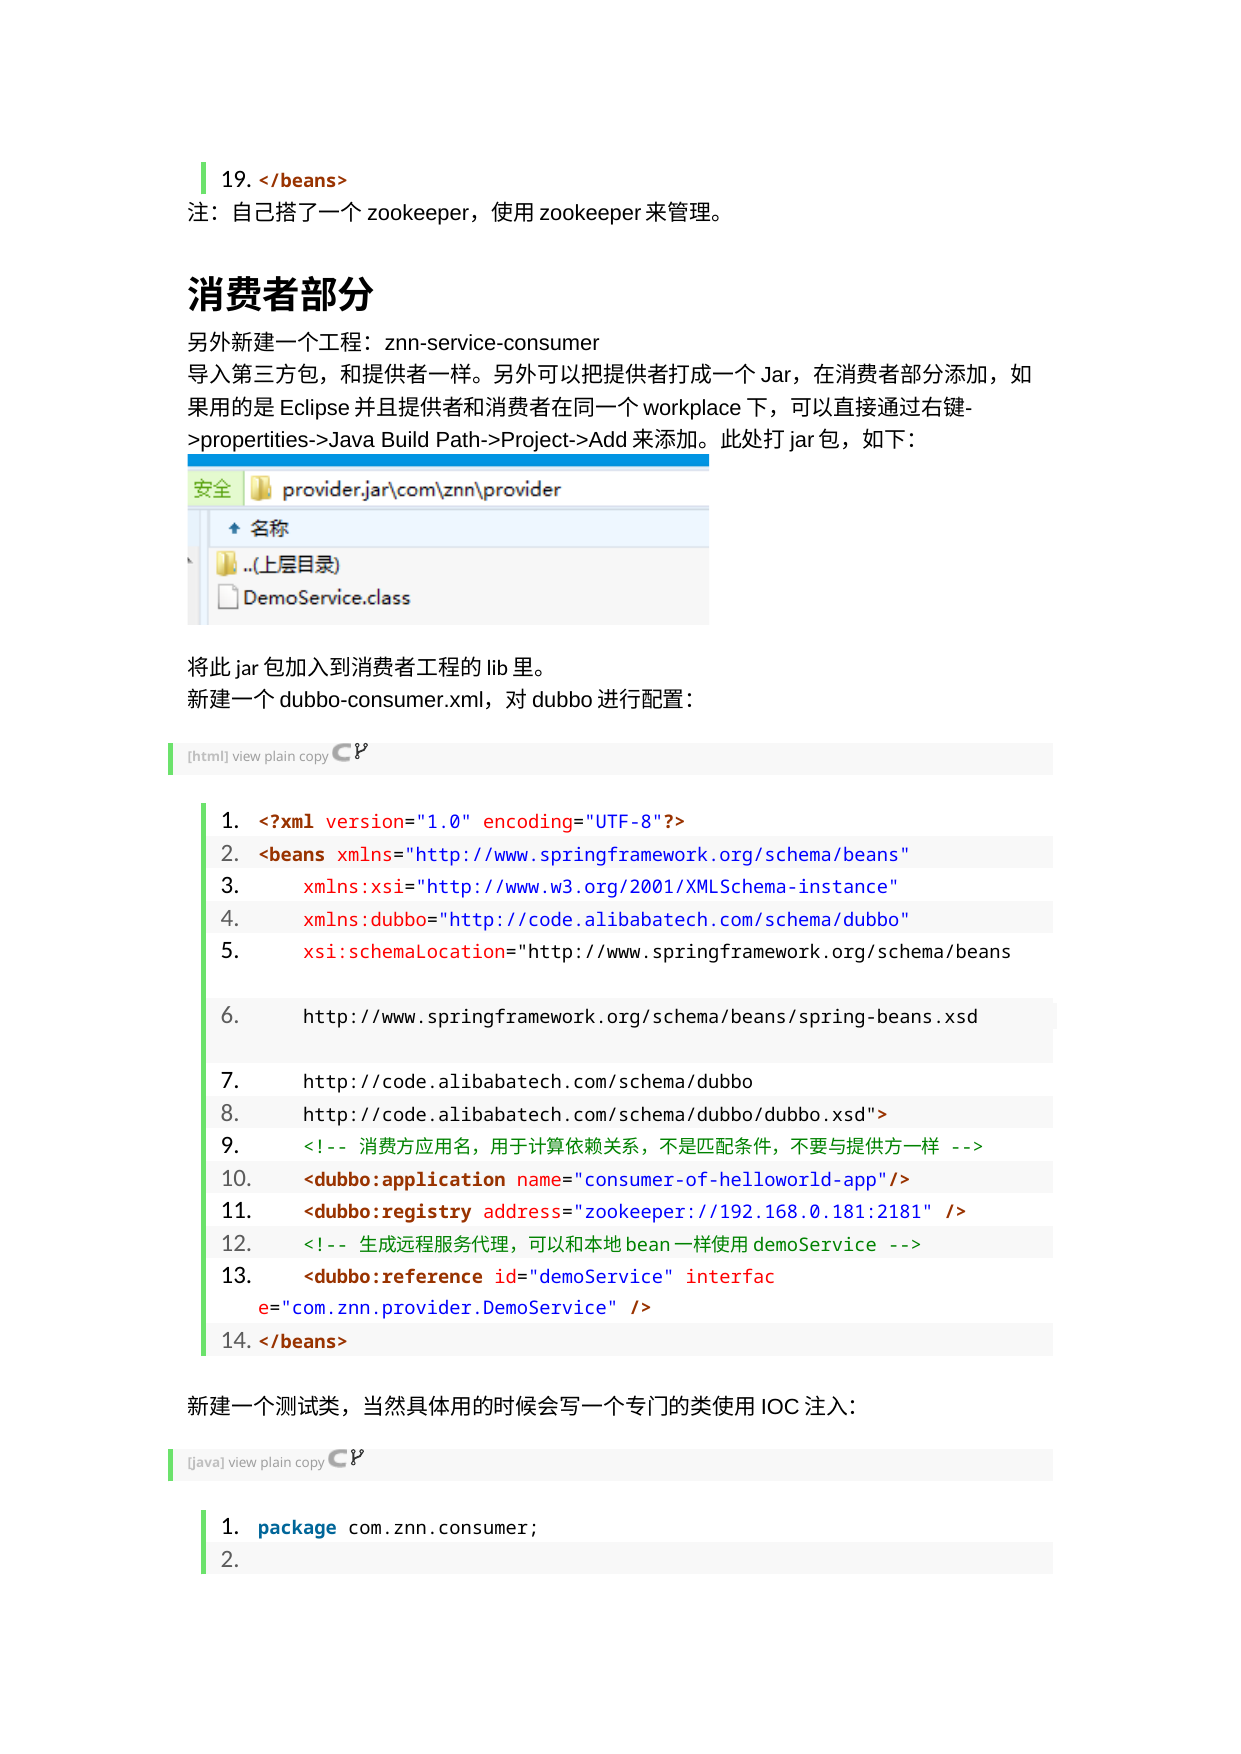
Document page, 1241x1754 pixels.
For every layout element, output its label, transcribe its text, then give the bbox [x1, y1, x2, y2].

picture [328, 1448, 347, 1468]
list xmlns:xsi="http://www.w3.org/2001/XMLSchema-instance" [206, 868, 1053, 901]
subtitle 消费者部分 [187, 259, 1053, 324]
list <!-- 生成远程服务代理，可以和本地bean一样使用demoService --> [206, 1226, 1053, 1258]
text 注：自己搭了一个zookeeper，使用zookeeper来管理。 [202, 194, 1053, 227]
text 另外新建一个工程：znn-service-consumer [187, 324, 1053, 357]
text 将此jar包加入到消费者工程的lib里。 [187, 649, 1053, 682]
list http://code.alibabatech.com/schema/dubbo [206, 1063, 1053, 1096]
text 导入第三方包，和提供者一样。另外可以把提供者打成一个Jar，在消费者部分添加，如果用的是Eclipse并且提供者和消费者在同一个workplace下，可以直接通过右键->propertities->Java Build Path->Project->Add来添加。此处打jar包，如下： [187, 357, 1053, 454]
list <dubbo:reference id="demoService" interface="com.znn.provider.DemoService" /> [206, 1258, 1053, 1323]
text [html] view plain copy [173, 743, 1053, 775]
list http://code.alibabatech.com/schema/dubbo/dubbo.xsd"> [206, 1096, 1053, 1128]
picture [332, 742, 351, 762]
list <!-- 消费方应用名，用于计算依赖关系，不是匹配条件，不要与提供方一样 --> [206, 1128, 1053, 1161]
text [java] view plain copy [173, 1449, 1053, 1481]
text 新建一个dubbo-consumer.xml，对dubbo进行配置： [187, 682, 1053, 714]
list xsi:schemaLocation="http://www.springframework.org/schema/beans [206, 933, 1053, 998]
list <?xml version="1.0" encoding="UTF-8"?> [206, 803, 1053, 836]
list package com.znn.consumer; [201, 1509, 1053, 1542]
list <dubbo:application name="consumer-of-helloworld-app"/> [206, 1161, 1053, 1193]
list </beans> [206, 1323, 1053, 1356]
list </beans> [206, 162, 1053, 194]
list xmlns:dubbo="http://code.alibabatech.com/schema/dubbo" [206, 901, 1053, 933]
list <beans xmlns="http://www.springframework.org/schema/beans" [206, 836, 1053, 868]
picture [187, 467, 710, 625]
list <dubbo:registry address="zookeeper://192.168.0.181:2181" /> [206, 1193, 1053, 1226]
list http://www.springframework.org/schema/beans/spring-beans.xsd [206, 998, 1053, 1063]
text 新建一个测试类，当然具体用的时候会写一个专门的类使用IOC注入： [187, 1388, 1053, 1421]
